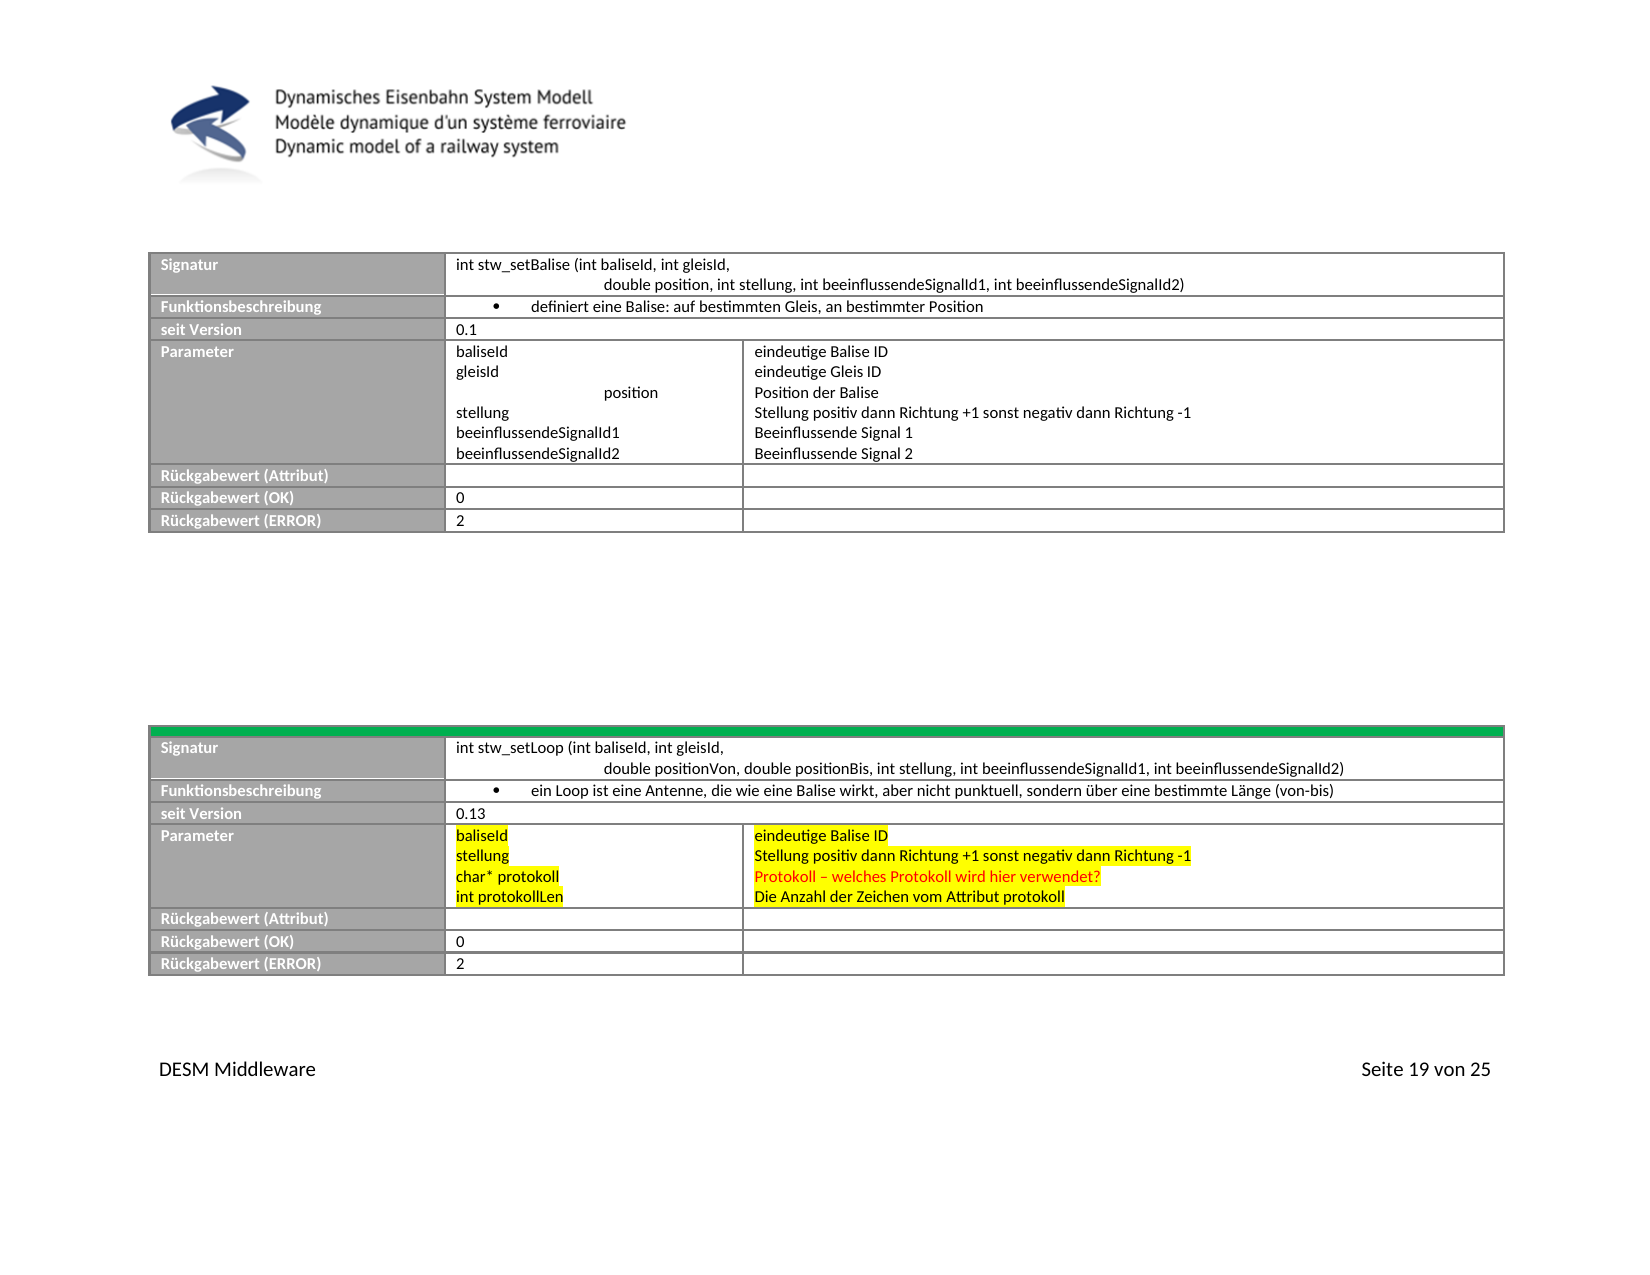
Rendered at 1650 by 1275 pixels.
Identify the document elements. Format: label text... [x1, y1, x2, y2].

table_cell int stw_setBalise (int baliseId, int gleisId, double position, int stellung, int beeinflussendeSignalId1, int beeinflussendeSignalId2) [446, 254, 1503, 294]
table_cell 2 [446, 954, 742, 974]
table_cell [446, 465, 742, 486]
table_cell Signatur [151, 738, 444, 778]
table_cell 0.13 [446, 803, 1503, 823]
picture [147, 75, 659, 191]
table_cell Funktionsbeschreibung [151, 297, 444, 317]
table_cell baliseId gleisId position stellung beeinflussendeSignalId1 beeinflussendeSignalId2 [446, 341, 742, 463]
table_cell baliseId stellung char* protokoll int protokollLen [508, 825, 742, 907]
table_cell 0.1 [446, 319, 1503, 339]
table_cell 2 [446, 510, 742, 531]
table_cell [744, 465, 1503, 486]
table_cell Rückgabewert (Attribut) [151, 465, 444, 486]
table_cell 0 [446, 488, 742, 508]
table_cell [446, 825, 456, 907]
table_cell [744, 954, 1503, 974]
table_cell Rückgabewert (OK) [151, 931, 444, 951]
table_cell [744, 510, 1503, 531]
table_cell Rückgabewert (Attribut) [151, 909, 444, 929]
table_cell Rückgabewert (ERROR) [151, 510, 444, 531]
table_cell 0 [446, 931, 742, 951]
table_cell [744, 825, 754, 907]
table_cell Parameter [151, 825, 444, 907]
table_cell [446, 909, 742, 929]
table_cell [744, 909, 1503, 929]
table_cell seit Version [151, 803, 444, 823]
table_cell int stw_setLoop (int baliseId, int gleisId, double positionVon, double positionBis, int stellung, int beeinflussendeSignalId1, int beeinflussendeSignalId2) [446, 738, 1503, 778]
table_cell Funktionsbeschreibung [151, 781, 444, 801]
table_cell Rückgabewert (OK) [151, 488, 444, 508]
table_cell [744, 488, 1503, 508]
table_cell Parameter [151, 341, 444, 463]
table_cell ein Loop ist eine Antenne, die wie eine Balise wirkt, aber nicht punktuell, sondern über eine bestimmte Länge (von-bis) [446, 781, 1503, 801]
table_header [151, 727, 1503, 736]
table_cell Rückgabewert (ERROR) [151, 954, 444, 974]
table_cell [744, 931, 1503, 951]
table_cell definiert eine Balise: auf bestimmten Gleis, an bestimmter Position [446, 297, 1503, 317]
table_cell Signatur [151, 254, 444, 294]
table_cell eindeutige Balise ID Stellung positiv dann Richtung +1 sonst negativ dann Richtung -1 Protokoll – welches Protokoll wird hier verwendet? Die Anzahl der Zeichen vom Attribut protokoll [888, 825, 1503, 907]
table_cell eindeutige Balise ID eindeutige Gleis ID Position der Balise Stellung positiv dann Richtung +1 sonst negativ dann Richtung -1 Beeinflussende Signal 1 Beeinflussende Signal 2 [744, 341, 1503, 463]
table_cell seit Version [151, 319, 444, 339]
